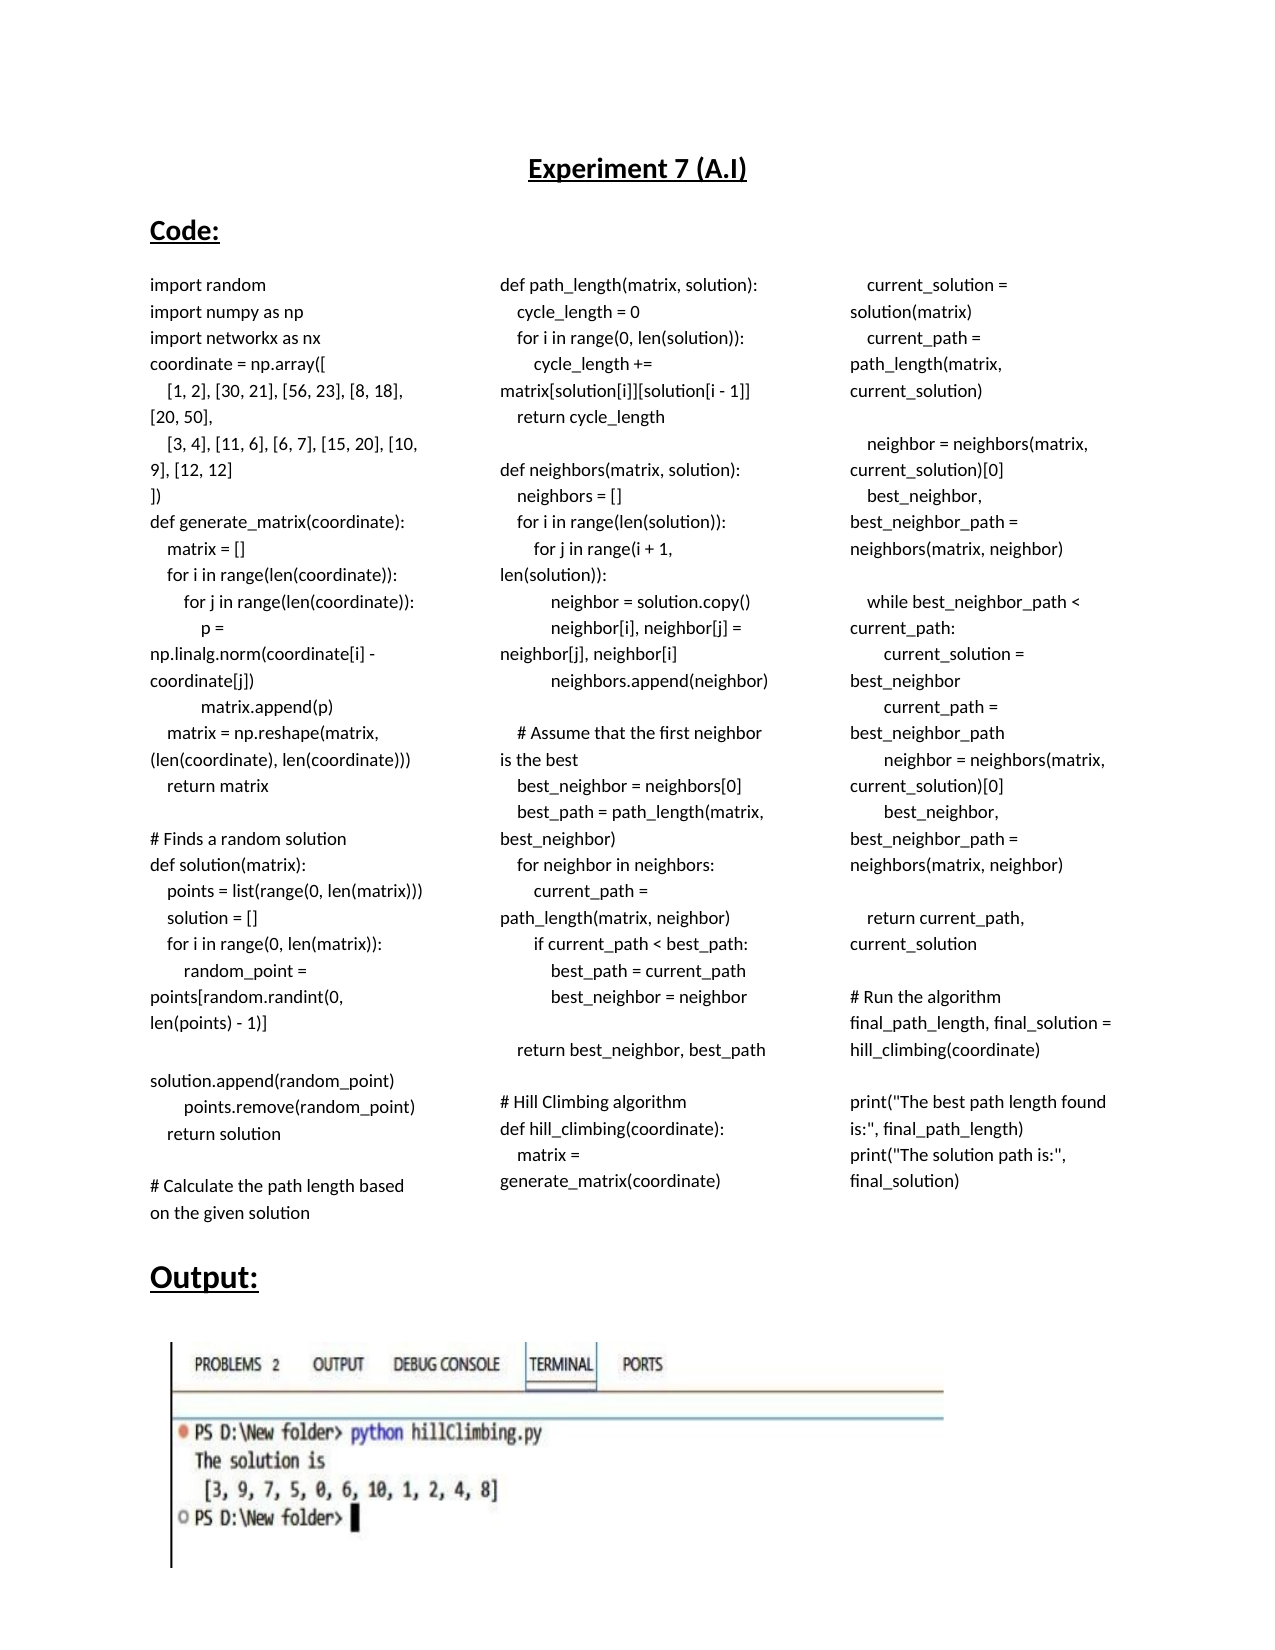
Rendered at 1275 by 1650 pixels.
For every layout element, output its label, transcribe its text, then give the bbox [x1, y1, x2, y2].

text neighbors.append(neighbor) [500, 669, 775, 692]
text # Run the algorithm [850, 985, 1125, 1008]
text cycle_length += matrix[solution[i]][solution[i - 1]] [500, 353, 775, 402]
text def neighbors(matrix, solution): [500, 458, 775, 481]
text return best_neighbor, best_path [500, 1038, 775, 1061]
text cycle_length = 0 [500, 300, 775, 323]
text def generate_matrix(coordinate): [150, 511, 425, 534]
text Code: [150, 212, 600, 247]
text for j in range(i + 1, len(solution)): [500, 537, 775, 586]
text return cycle_length [500, 405, 775, 428]
text # Finds a random solution [150, 827, 425, 850]
text for i in range(len(solution)): [500, 511, 775, 534]
text points = list(range(0, len(matrix))) [150, 880, 425, 903]
text random_point = points[random.randint(0, len(points) - 1)] [150, 959, 425, 1034]
text p = np.linalg.norm(coordinate[i] - coordinate[j]) [150, 616, 425, 692]
text # Calculate the path length based on the given solution [150, 1175, 425, 1224]
text matrix = generate_matrix(coordinate) [500, 1143, 775, 1192]
text Output: [150, 1257, 600, 1297]
text import networkx as nx [150, 326, 425, 349]
text current_path = path_length(matrix, neighbor) [500, 880, 775, 929]
text best_neighbor = neighbors[0] [500, 774, 775, 797]
text [3, 4], [11, 6], [6, 7], [15, 20], [10, 9], [12, 12] [150, 432, 425, 481]
text import numpy as np [150, 300, 425, 323]
text def hill_climbing(coordinate): [500, 1117, 775, 1140]
text neighbors = [] [500, 484, 775, 507]
text solution.append(random_point) [150, 1038, 425, 1092]
text matrix = np.reshape(matrix, (len(coordinate), len(coordinate))) [150, 722, 425, 771]
text def path_length(matrix, solution): [500, 273, 775, 296]
text while best_neighbor_path < current_path: [850, 590, 1125, 639]
text ]) [150, 484, 425, 507]
text best_neighbor, best_neighbor_path = neighbors(matrix, neighbor) [850, 484, 1125, 560]
text for i in range(0, len(solution)): [500, 326, 775, 349]
text # Assume that the first neighbor is the best [500, 722, 775, 771]
text print("The best path length found is:", final_path_length) [850, 1091, 1125, 1140]
text best_neighbor = neighbor [500, 985, 775, 1008]
text for i in range(0, len(matrix)): [150, 932, 425, 955]
text import random [150, 273, 425, 296]
text # Hill Climbing algorithm [500, 1091, 775, 1113]
text Experiment 7 (A.I) [150, 150, 1125, 186]
text print("The solution path is:", final_solution) [850, 1143, 1125, 1192]
text for i in range(len(coordinate)): [150, 563, 425, 586]
text def solution(matrix): [150, 853, 425, 876]
text neighbor = neighbors(matrix, current_solution)[0] [850, 432, 1125, 481]
text coordinate = np.array([ [150, 353, 425, 376]
text for neighbor in neighbors: [500, 853, 775, 876]
text neighbor[i], neighbor[j] = neighbor[j], neighbor[i] [500, 616, 775, 665]
text neighbor = neighbors(matrix, current_solution)[0] [850, 748, 1125, 797]
text return matrix [150, 774, 425, 797]
text [1, 2], [30, 21], [56, 23], [8, 18], [20, 50], [150, 379, 425, 428]
text return solution [150, 1122, 425, 1145]
text matrix.append(p) [150, 695, 425, 718]
text best_neighbor, best_neighbor_path = neighbors(matrix, neighbor) [850, 801, 1125, 876]
text points.remove(random_point) [150, 1096, 425, 1118]
text current_path = path_length(matrix, current_solution) [850, 326, 1125, 402]
text best_path = current_path [500, 959, 775, 982]
text return current_path, current_solution [850, 906, 1125, 955]
text best_path = path_length(matrix, best_neighbor) [500, 801, 775, 850]
text final_path_length, final_solution = hill_climbing(coordinate) [850, 1011, 1125, 1061]
text neighbor = solution.copy() [500, 590, 775, 613]
text solution = [] [150, 906, 425, 929]
text for j in range(len(coordinate)): [150, 590, 425, 613]
text current_solution = solution(matrix) [850, 273, 1125, 323]
text current_path = best_neighbor_path [850, 695, 1125, 744]
text if current_path < best_path: [500, 932, 775, 955]
text current_solution = best_neighbor [850, 642, 1125, 692]
text matrix = [] [150, 537, 425, 560]
picture [170, 1342, 944, 1568]
